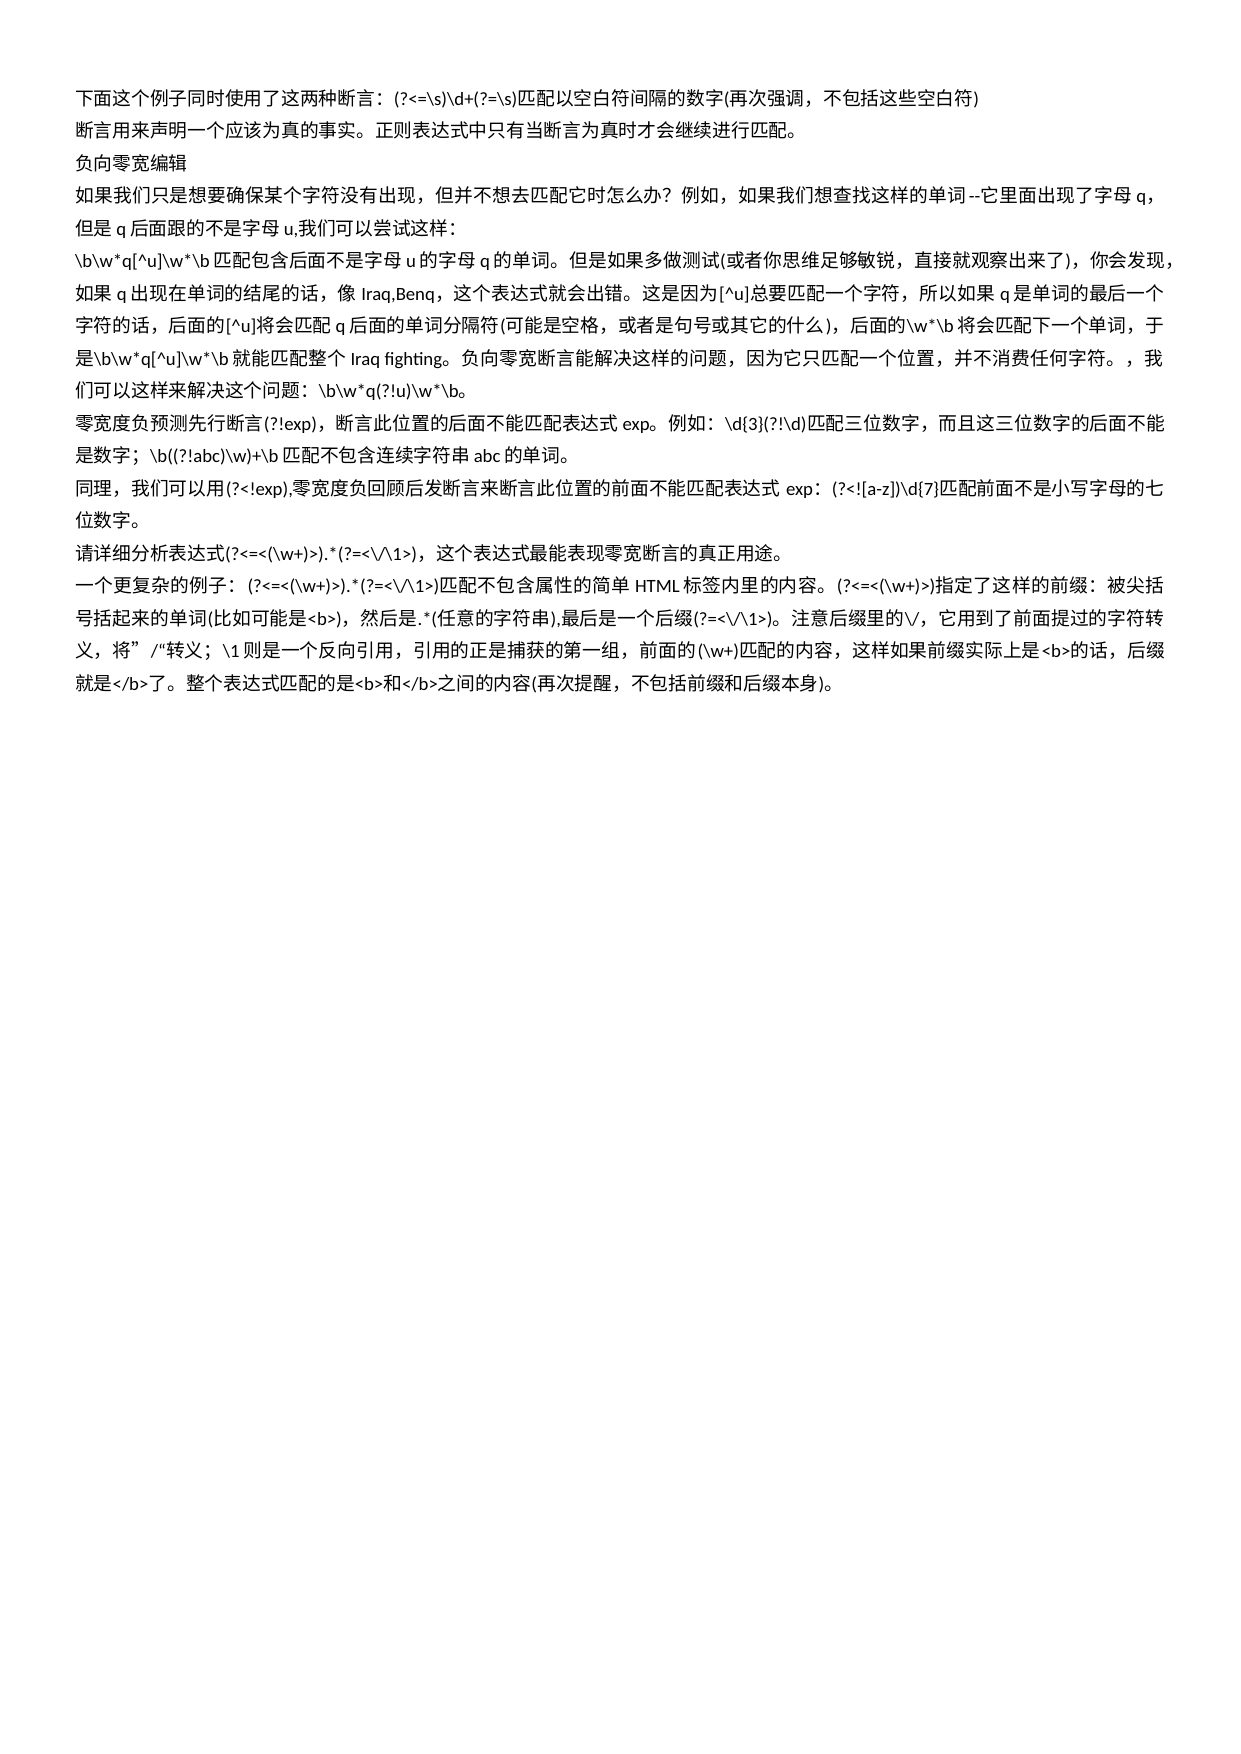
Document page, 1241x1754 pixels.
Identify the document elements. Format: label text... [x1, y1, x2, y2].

text 零宽度负预测先行断言(?!exp)，断言此位置的后面不能匹配表达式exp。例如：\d{3}(?!\d)匹配三位数字，而且这三位数字的后面不能是数字；\b((?!abc)\w)+\b匹配不包含连续字符串abc的单词。 [75, 406, 1165, 471]
text 请详细分析表达式(?<=<(\w+)>).*(?=<\/\1>)，这个表达式最能表现零宽断言的真正用途。 [75, 536, 1165, 568]
text 一个更复杂的例子：(?<=<(\w+)>).*(?=<\/\1>)匹配不包含属性的简单HTML标签内里的内容。(?<=<(\w+)>)指定了这样的前缀：被尖括号括起来的单词(比如可能是<b>)，然后是.*(任意的字符串),最后是一个后缀(?=<\/\1>)。注意后缀里的\/，它用到了前面提过的字符转义，将”/“转义；\1则是一个反向引用，引用的正是捕获的第一组，前面的(\w+)匹配的内容，这样如果前缀实际上是<b>的话，后缀就是</b>了。整个表达式匹配的是<b>和</b>之间的内容(再次提醒，不包括前缀和后缀本身)。 [75, 568, 1165, 698]
text 断言用来声明一个应该为真的事实。正则表达式中只有当断言为真时才会继续进行匹配。 [75, 113, 1165, 146]
text \b\w*q[^u]\w*\b匹配包含后面不是字母u的字母q的单词。但是如果多做测试(或者你思维足够敏锐，直接就观察出来了)，你会发现，如果q出现在单词的结尾的话，像Iraq,Benq，这个表达式就会出错。这是因为[^u]总要匹配一个字符，所以如果q是单词的最后一个字符的话，后面的[^u]将会匹配q后面的单词分隔符(可能是空格，或者是句号或其它的什么)，后面的\w*\b将会匹配下一个单词，于是\b\w*q[^u]\w*\b就能匹配整个Iraq fighting。负向零宽断言能解决这样的问题，因为它只匹配一个位置，并不消费任何字符。，我们可以这样来解决这个问题：\b\w*q(?!u)\w*\b。 [75, 243, 1165, 406]
text 如果我们只是想要确保某个字符没有出现，但并不想去匹配它时怎么办？例如，如果我们想查找这样的单词--它里面出现了字母q，但是q后面跟的不是字母u,我们可以尝试这样： [75, 178, 1165, 243]
text 同理，我们可以用(?<!exp),零宽度负回顾后发断言来断言此位置的前面不能匹配表达式exp：(?<![a-z])\d{7}匹配前面不是小写字母的七位数字。 [75, 471, 1165, 536]
text 下面这个例子同时使用了这两种断言：(?<=\s)\d+(?=\s)匹配以空白符间隔的数字(再次强调，不包括这些空白符) [75, 81, 1165, 113]
text 负向零宽编辑 [75, 146, 1165, 178]
